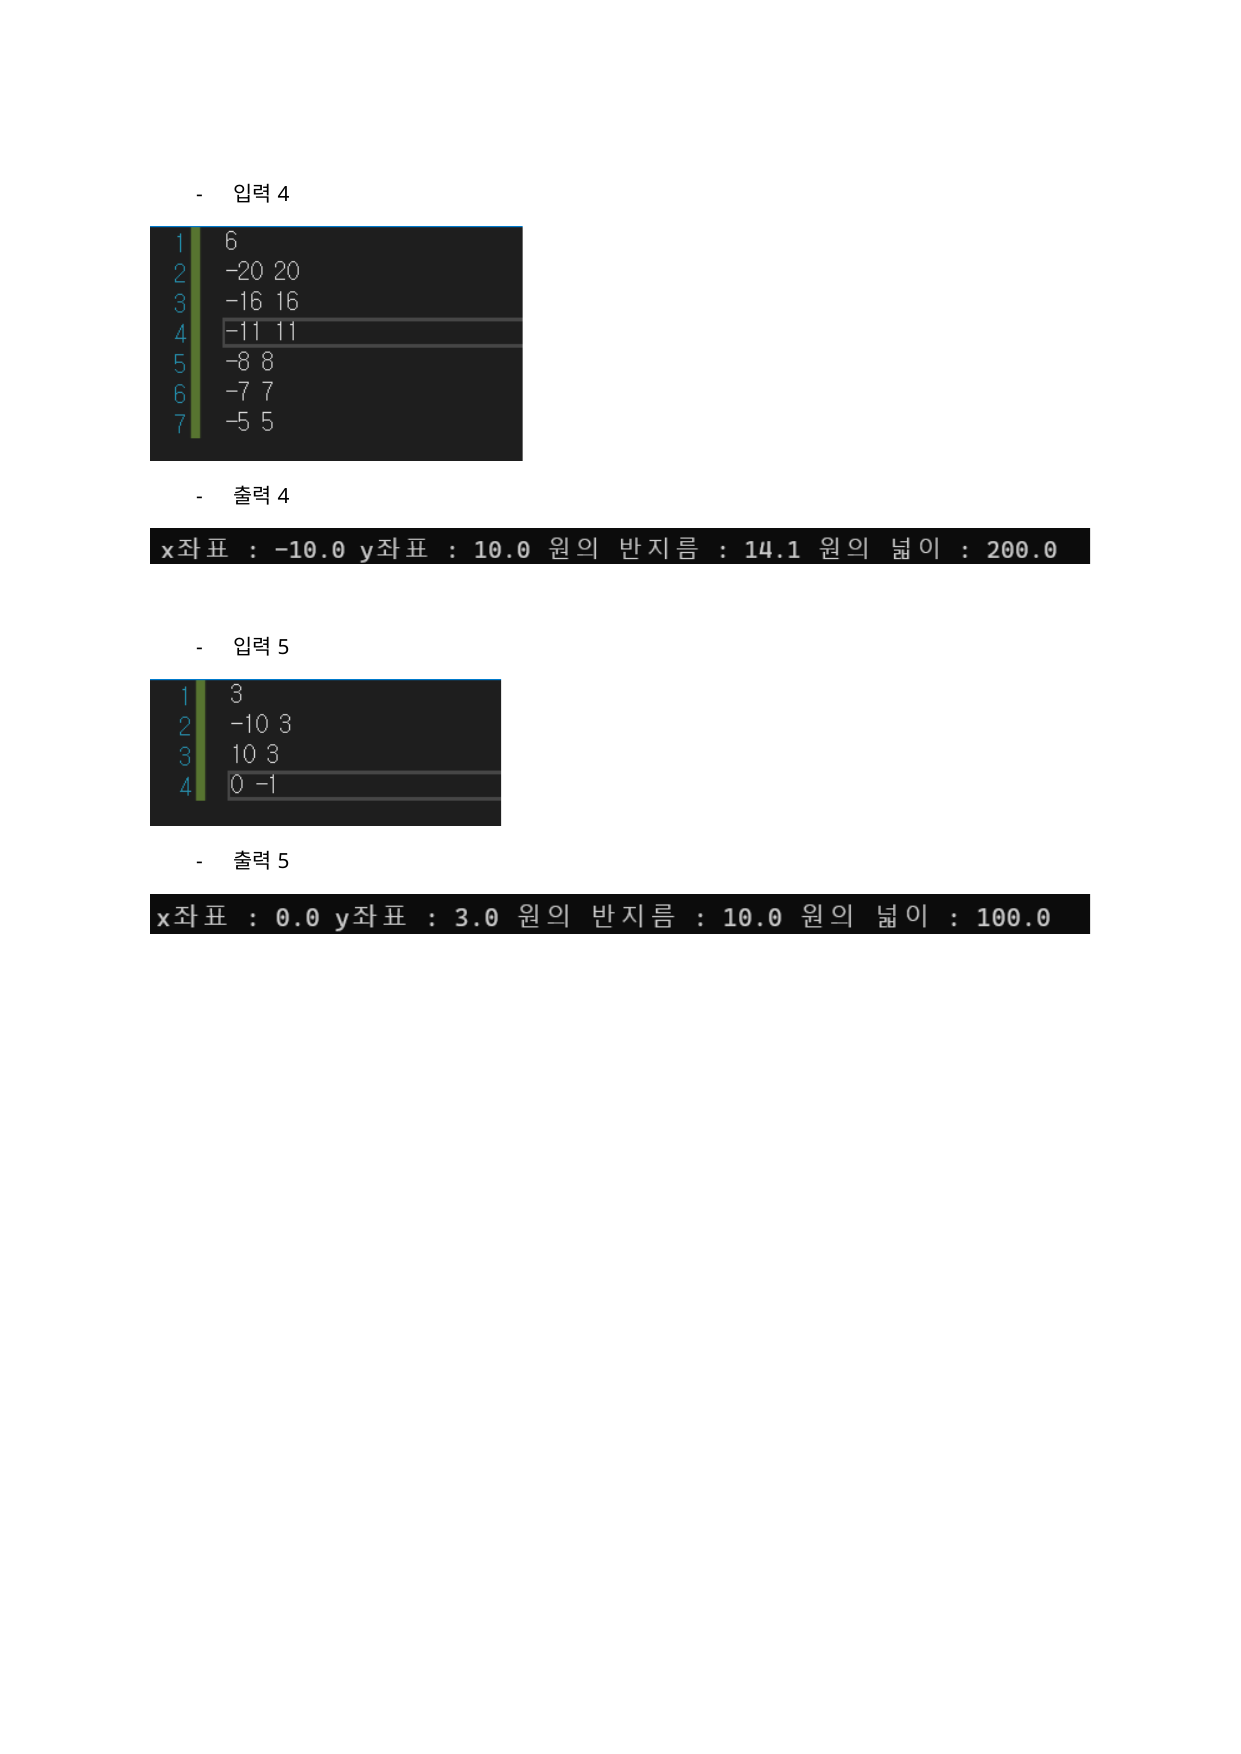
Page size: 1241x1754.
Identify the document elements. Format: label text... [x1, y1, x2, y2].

picture [150, 528, 1091, 564]
picture [150, 679, 502, 826]
picture [150, 894, 1091, 934]
list 출력 4 [196, 479, 1090, 509]
list 입력 4 [196, 177, 1090, 207]
list 출력 5 [196, 845, 1090, 875]
list 입력 5 [196, 630, 1090, 661]
picture [150, 226, 523, 461]
